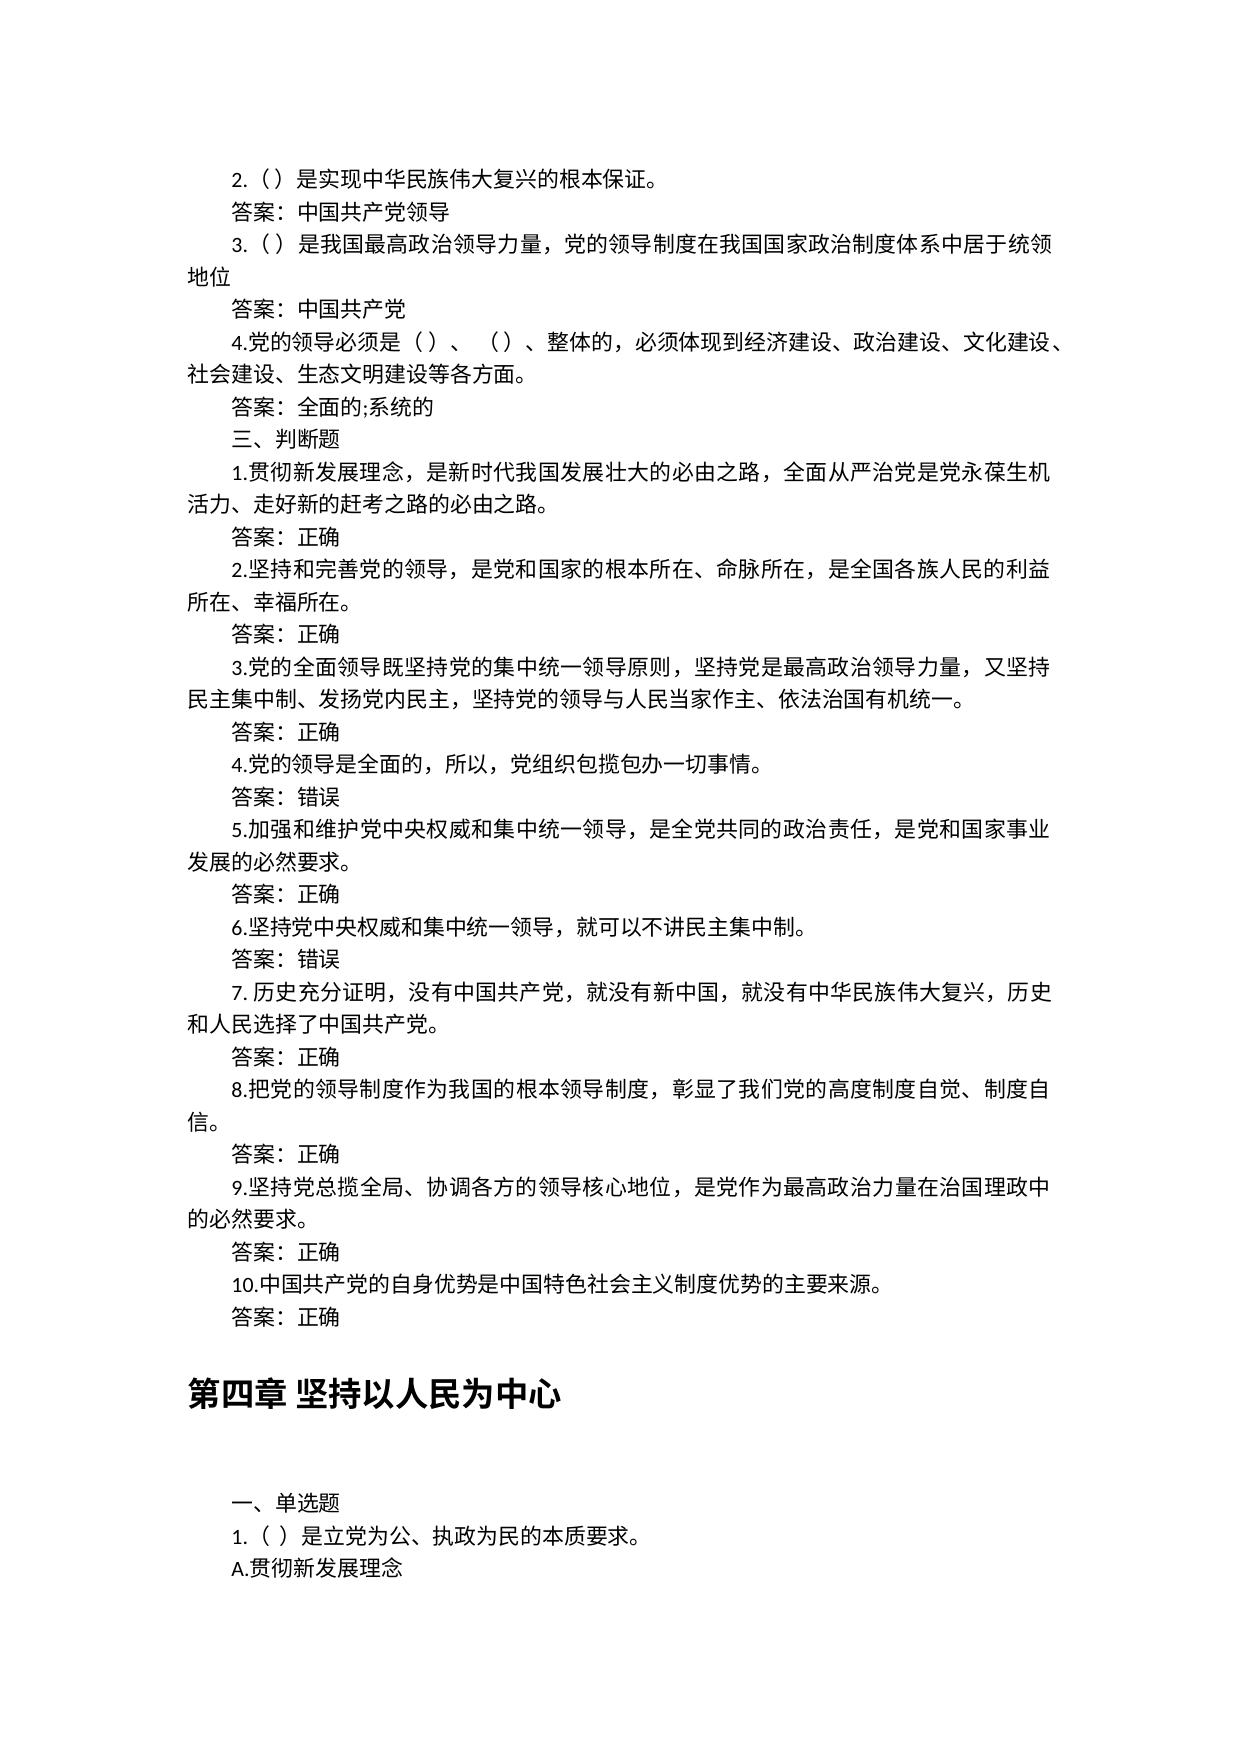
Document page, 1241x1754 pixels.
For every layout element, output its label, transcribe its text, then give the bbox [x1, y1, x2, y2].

text 8.把党的领导制度作为我国的根本领导制度，彰显了我们党的高度制度自觉、制度自信。 [187, 1072, 1053, 1137]
text 答案：全面的;系统的 [187, 389, 1053, 422]
text 答案：正确 [187, 617, 1053, 649]
text 答案：正确 [187, 1234, 1053, 1267]
text 答案：正确 [187, 1299, 1053, 1332]
text 3.党的全面领导既坚持党的集中统一领导原则，坚持党是最高政治领导力量，又坚持民主集中制、发扬党内民主，坚持党的领导与人民当家作主、依法治国有机统一。 [187, 649, 1053, 714]
text 答案：正确 [187, 877, 1053, 909]
text 7. 历史充分证明，没有中国共产党，就没有新中国，就没有中华民族伟大复兴，历史和人民选择了中国共产党。 [187, 974, 1053, 1039]
text 1.贯彻新发展理念，是新时代我国发展壮大的必由之路，全面从严治党是党永葆生机活力、走好新的赶考之路的必由之路。 [187, 454, 1053, 519]
text 3.（ ）是我国最高政治领导力量，党的领导制度在我国国家政治制度体系中居于统领地位 [187, 227, 1053, 292]
text 6.坚持党中央权威和集中统一领导，就可以不讲民主集中制。 [187, 909, 1053, 942]
text 4.党的领导是全面的，所以，党组织包揽包办一切事情。 [187, 747, 1053, 779]
text 10.中国共产党的自身优势是中国特色社会主义制度优势的主要来源。 [187, 1267, 1053, 1299]
text 一、单选题 [187, 1486, 1053, 1518]
text 答案：中国共产党领导 [187, 194, 1053, 227]
text 答案：正确 [187, 519, 1053, 552]
text 9.坚持党总揽全局、协调各方的领导核心地位，是党作为最高政治力量在治国理政中的必然要求。 [187, 1169, 1053, 1234]
text 5.加强和维护党中央权威和集中统一领导，是全党共同的政治责任，是党和国家事业发展的必然要求。 [187, 812, 1053, 877]
text 答案：错误 [187, 779, 1053, 812]
subtitle 第四章 坚持以人民为中心 [187, 1359, 1053, 1424]
text 1.（ ）是立党为公、执政为民的本质要求。 [187, 1518, 1053, 1551]
text 2.坚持和完善党的领导，是党和国家的根本所在、命脉所在，是全国各族人民的利益所在、幸福所在。 [187, 552, 1053, 617]
text 4.党的领导必须是（ ）、 （ ）、整体的，必须体现到经济建设、政治建设、文化建设、社会建设、生态文明建设等各方面。 [187, 324, 1053, 389]
text 答案：中国共产党 [187, 292, 1053, 324]
text A.贯彻新发展理念 [187, 1551, 1053, 1583]
text 答案：正确 [187, 1039, 1053, 1072]
text 答案：错误 [187, 942, 1053, 974]
text 答案：正确 [187, 1137, 1053, 1169]
text 2.（ ）是实现中华民族伟大复兴的根本保证。 [187, 162, 1053, 194]
text 三、判断题 [187, 422, 1053, 454]
text 答案：正确 [187, 714, 1053, 747]
